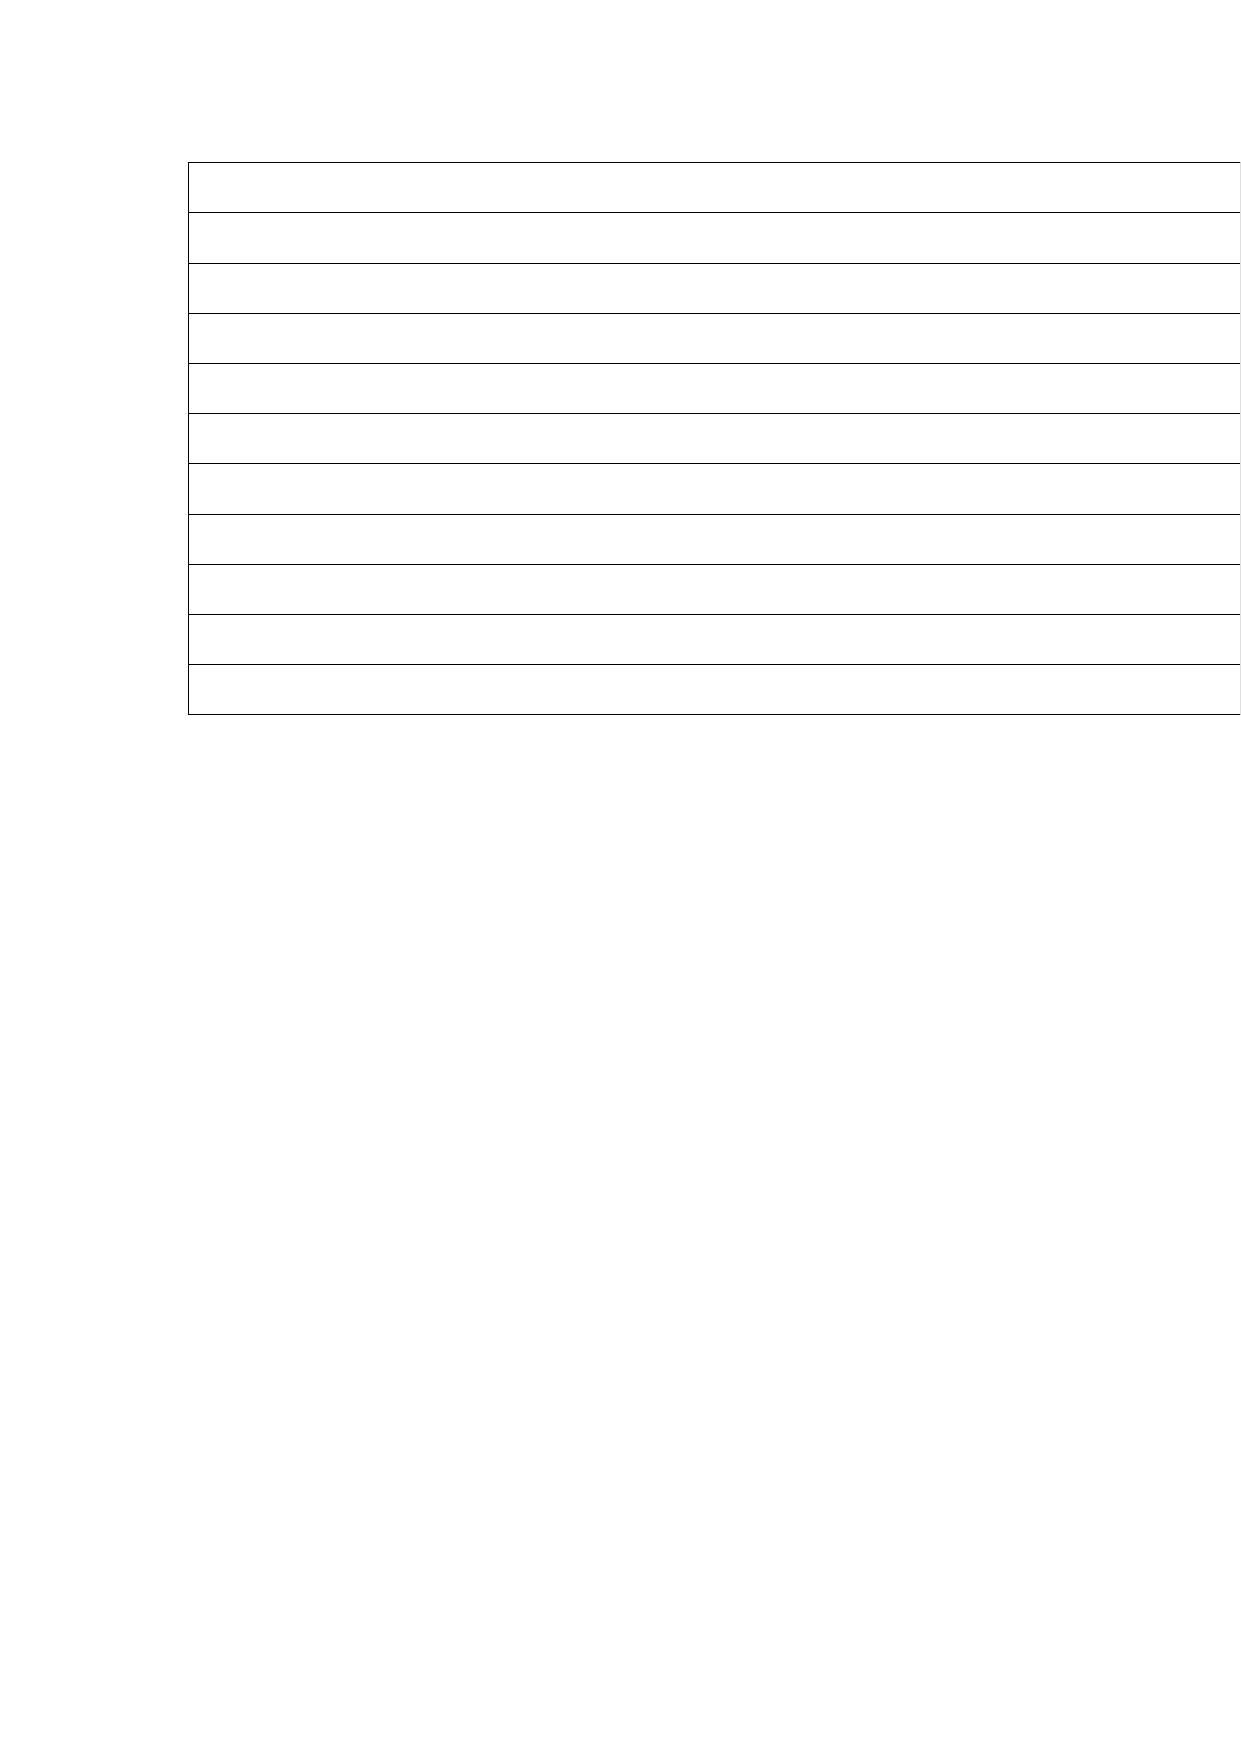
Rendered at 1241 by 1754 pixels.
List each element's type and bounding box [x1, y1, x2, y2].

table_cell [189, 264, 1240, 313]
table_cell [189, 213, 1240, 262]
table_cell [189, 615, 1240, 664]
table_cell [189, 414, 1240, 463]
table_cell [189, 665, 1240, 714]
table_cell [189, 364, 1240, 413]
table_cell [189, 163, 1240, 212]
table_cell [189, 464, 1240, 513]
table_cell [189, 314, 1240, 363]
table_cell [189, 565, 1240, 614]
table_cell [189, 515, 1240, 564]
